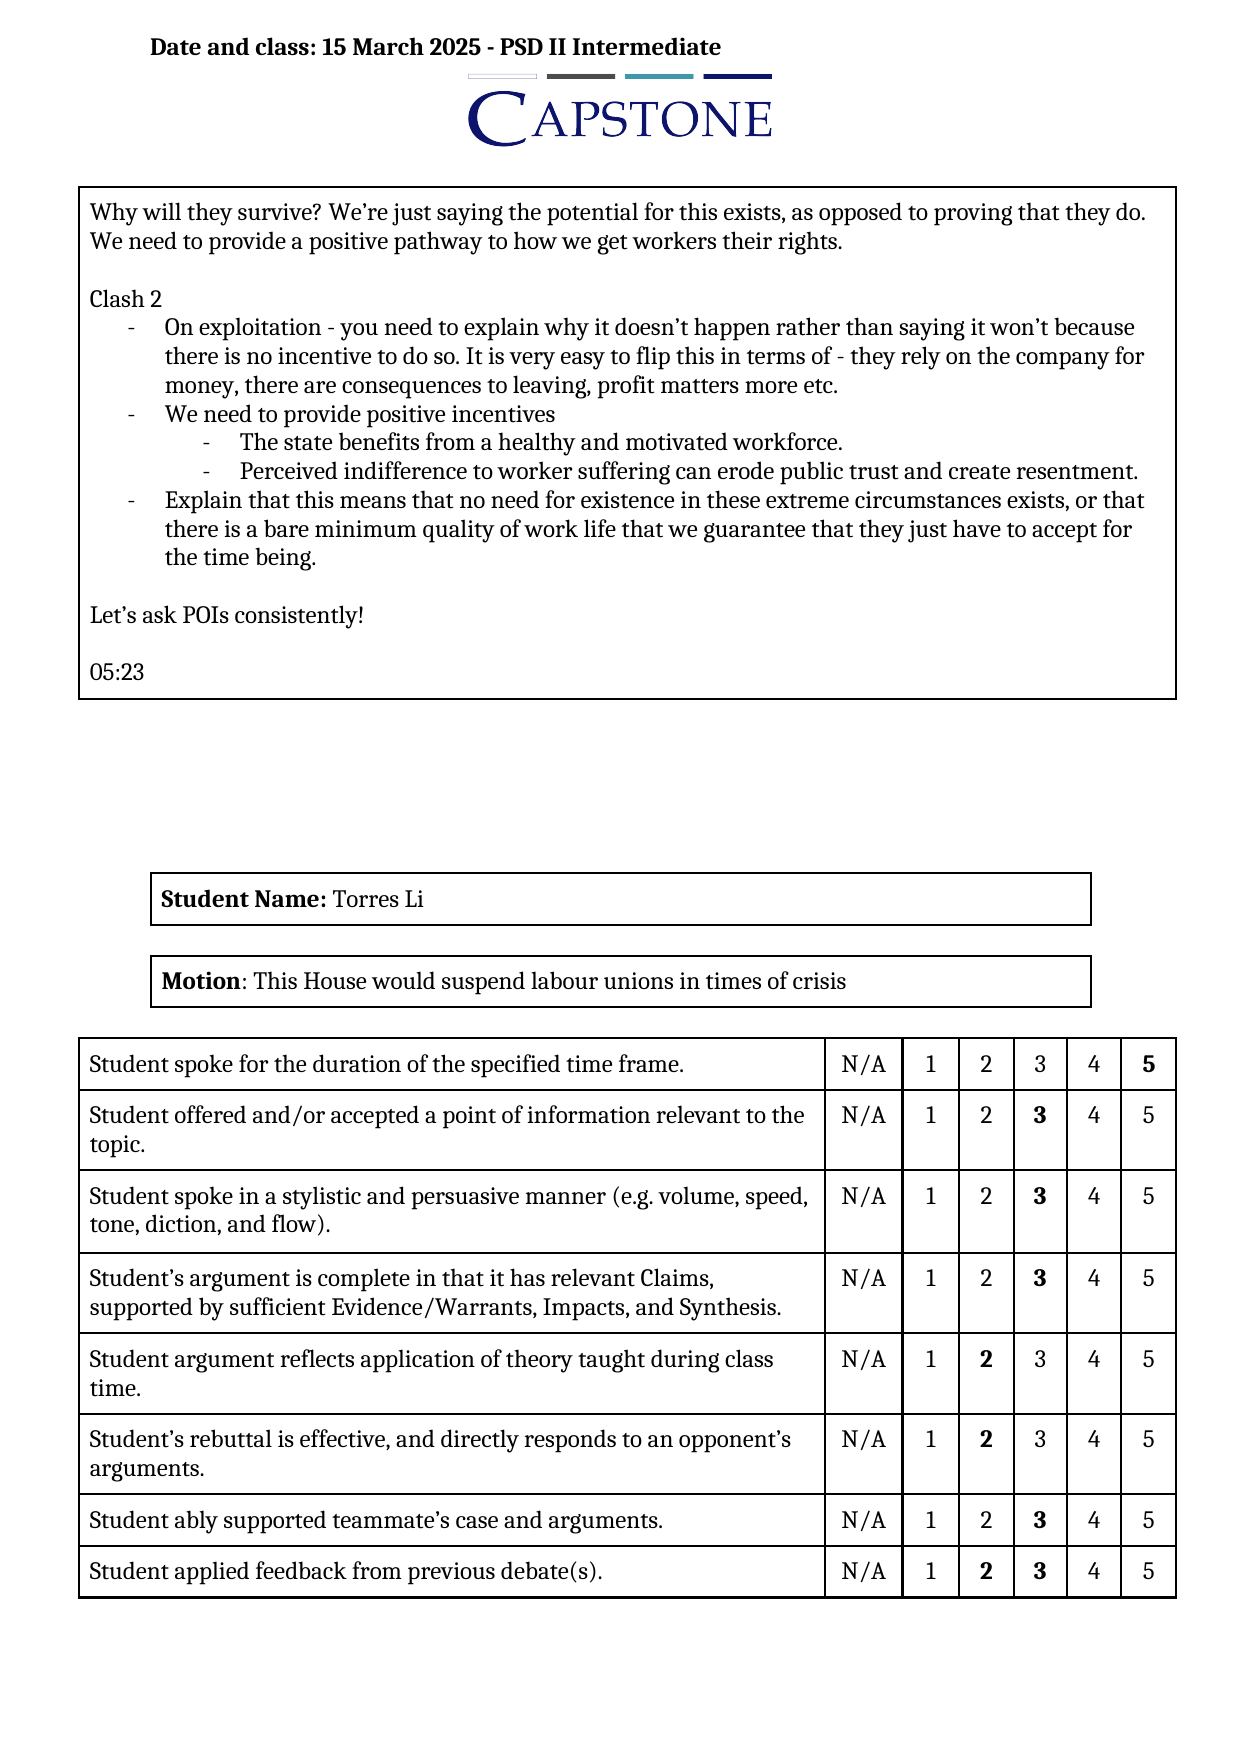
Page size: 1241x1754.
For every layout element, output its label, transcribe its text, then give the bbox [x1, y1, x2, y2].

table_cell 4 [1068, 1091, 1120, 1169]
table_cell N/A [826, 1334, 901, 1413]
table_header Student Name: Torres Li [152, 874, 1090, 924]
table_cell 4 [1068, 1547, 1120, 1596]
table_cell 3 [1015, 1415, 1066, 1493]
table_cell 1 [904, 1334, 958, 1413]
table_cell Student argument reflects application of theory taught during class time. [80, 1334, 824, 1413]
table_cell 4 [1068, 1171, 1120, 1252]
table_cell 2 [960, 1334, 1013, 1413]
table_cell 3 [1015, 1495, 1066, 1545]
table_cell N/A [826, 1495, 901, 1545]
table_cell Student’s rebuttal is effective, and directly responds to an opponent’s arguments. [80, 1415, 824, 1493]
table_cell 5 [1122, 1415, 1175, 1493]
table_cell 3 [1015, 1334, 1066, 1413]
table_cell N/A [826, 1547, 901, 1596]
table_cell 5 [1122, 1334, 1175, 1413]
table_cell 4 [1068, 1495, 1120, 1545]
table_cell N/A [826, 1171, 901, 1252]
table_cell 2 [960, 1091, 1013, 1169]
table_cell 1 [904, 1171, 958, 1252]
table_cell 5 [1122, 1547, 1175, 1596]
table_header 1 [904, 1039, 958, 1089]
table_header 2 [960, 1039, 1013, 1089]
table_cell 1 [904, 1547, 958, 1596]
table_cell 2 [960, 1495, 1013, 1545]
table_cell 3 [1015, 1091, 1066, 1169]
table_cell 1 [904, 1495, 958, 1545]
table_cell 4 [1068, 1254, 1120, 1332]
table_cell 3 [1015, 1254, 1066, 1332]
table_cell 2 [960, 1254, 1013, 1332]
table_cell Student applied feedback from previous debate(s). [80, 1547, 824, 1596]
table_header 3 [1015, 1039, 1066, 1089]
table_cell Student ably supported teammate’s case and arguments. [80, 1495, 824, 1545]
table_cell 5 [1122, 1171, 1175, 1252]
table_header Motion: This House would suspend labour unions in times of crisis [152, 957, 1090, 1006]
table_cell 3 [1015, 1171, 1066, 1252]
table_cell 1 [904, 1254, 958, 1332]
table_cell Student spoke in a stylistic and persuasive manner (e.g. volume, speed, tone, diction, and flow). [80, 1171, 824, 1252]
table_header 4 [1068, 1039, 1120, 1089]
table_cell 2 [960, 1171, 1013, 1252]
table_cell 5 [1122, 1495, 1175, 1545]
table_cell N/A [826, 1091, 901, 1169]
table_cell 1 [904, 1415, 958, 1493]
table_cell 1 [904, 1091, 958, 1169]
picture [460, 66, 781, 153]
table_cell 3 [1015, 1547, 1066, 1596]
table_cell 2 [960, 1415, 1013, 1493]
table_cell 5 [1122, 1254, 1175, 1332]
table_cell N/A [826, 1254, 901, 1332]
table_header Student spoke for the duration of the specified time frame. [80, 1039, 824, 1089]
table_cell 4 [1068, 1415, 1120, 1493]
table_cell 4 [1068, 1334, 1120, 1413]
table_cell 5 [1122, 1091, 1175, 1169]
table_cell Student offered and/or accepted a point of information relevant to the topic. [80, 1091, 824, 1169]
table_cell 2 [960, 1547, 1013, 1596]
table_cell Student’s argument is complete in that it has relevant Claims, supported by sufficient Evidence/Warrants, Impacts, and Synthesis. [80, 1254, 824, 1332]
table_cell N/A [826, 1415, 901, 1493]
table_header 5 [1122, 1039, 1175, 1089]
table_header N/A [826, 1039, 901, 1089]
